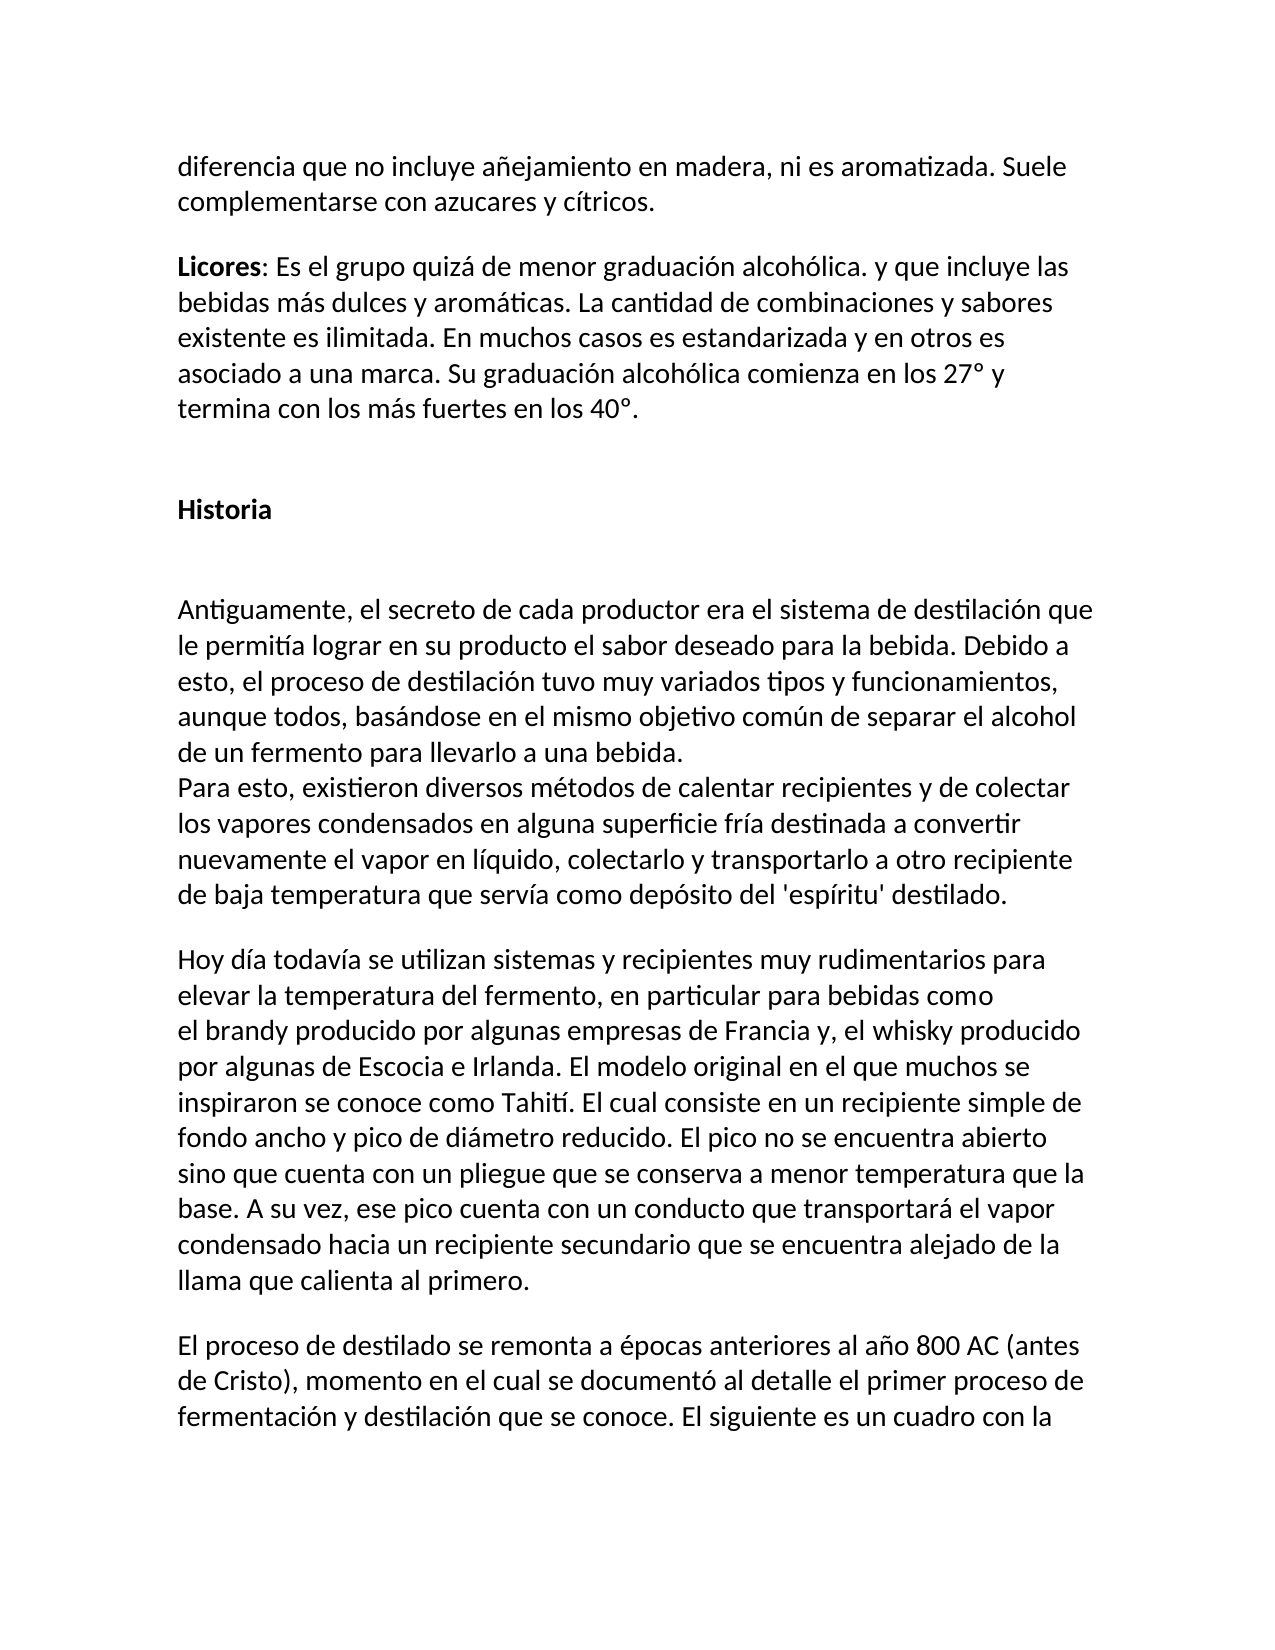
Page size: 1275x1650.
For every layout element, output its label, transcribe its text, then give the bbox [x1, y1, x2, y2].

text Historia [177, 455, 1098, 527]
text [177, 148, 1098, 219]
text Licores: Es el grupo quizá de menor graduación alcohólica. y que incluye las bebidas más dulces y aromáticas. La cantidad de combinaciones y sabores existente es ilimitada. En muchos casos es estandarizada y en otros es asociado a una marca. Su graduación alcohólica comienza en los 27º y termina con los más fuertes en los 40º. [177, 248, 1098, 426]
text Hoy día todavía se utilizan sistemas y recipientes muy rudimentarios para elevar la temperatura del fermento, en particular para bebidas como el brandy producido por algunas empresas de Francia y, el whisky producido por algunas de Escocia e Irlanda. El modelo original en el que muchos se inspiraron se conoce como Tahití. El cual consiste en un recipiente simple de fondo ancho y pico de diámetro reducido. El pico no se encuentra abierto sino que cuenta con un pliegue que se conserva a menor temperatura que la base. A su vez, ese pico cuenta con un conducto que transportará el vapor condensado hacia un recipiente secundario que se encuentra alejado de la llama que calienta al primero. [177, 941, 1098, 1297]
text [177, 1327, 1098, 1433]
text Antiguamente, el secreto de cada productor era el sistema de destilación que le permitía lograr en su producto el sabor deseado para la bebida. Debido a esto, el proceso de destilación tuvo muy variados tipos y funcionamientos, aunque todos, basándose en el mismo objetivo común de separar el alcohol de un fermento para llevarlo a una bebida. Para esto, existieron diversos métodos de calentar recipientes y de colectar los vapores condensados en alguna superficie fría destinada a convertir nuevamente el vapor en líquido, colectarlo y transportarlo a otro recipiente de baja temperatura que servía como depósito del 'espíritu' destilado. [177, 556, 1098, 912]
